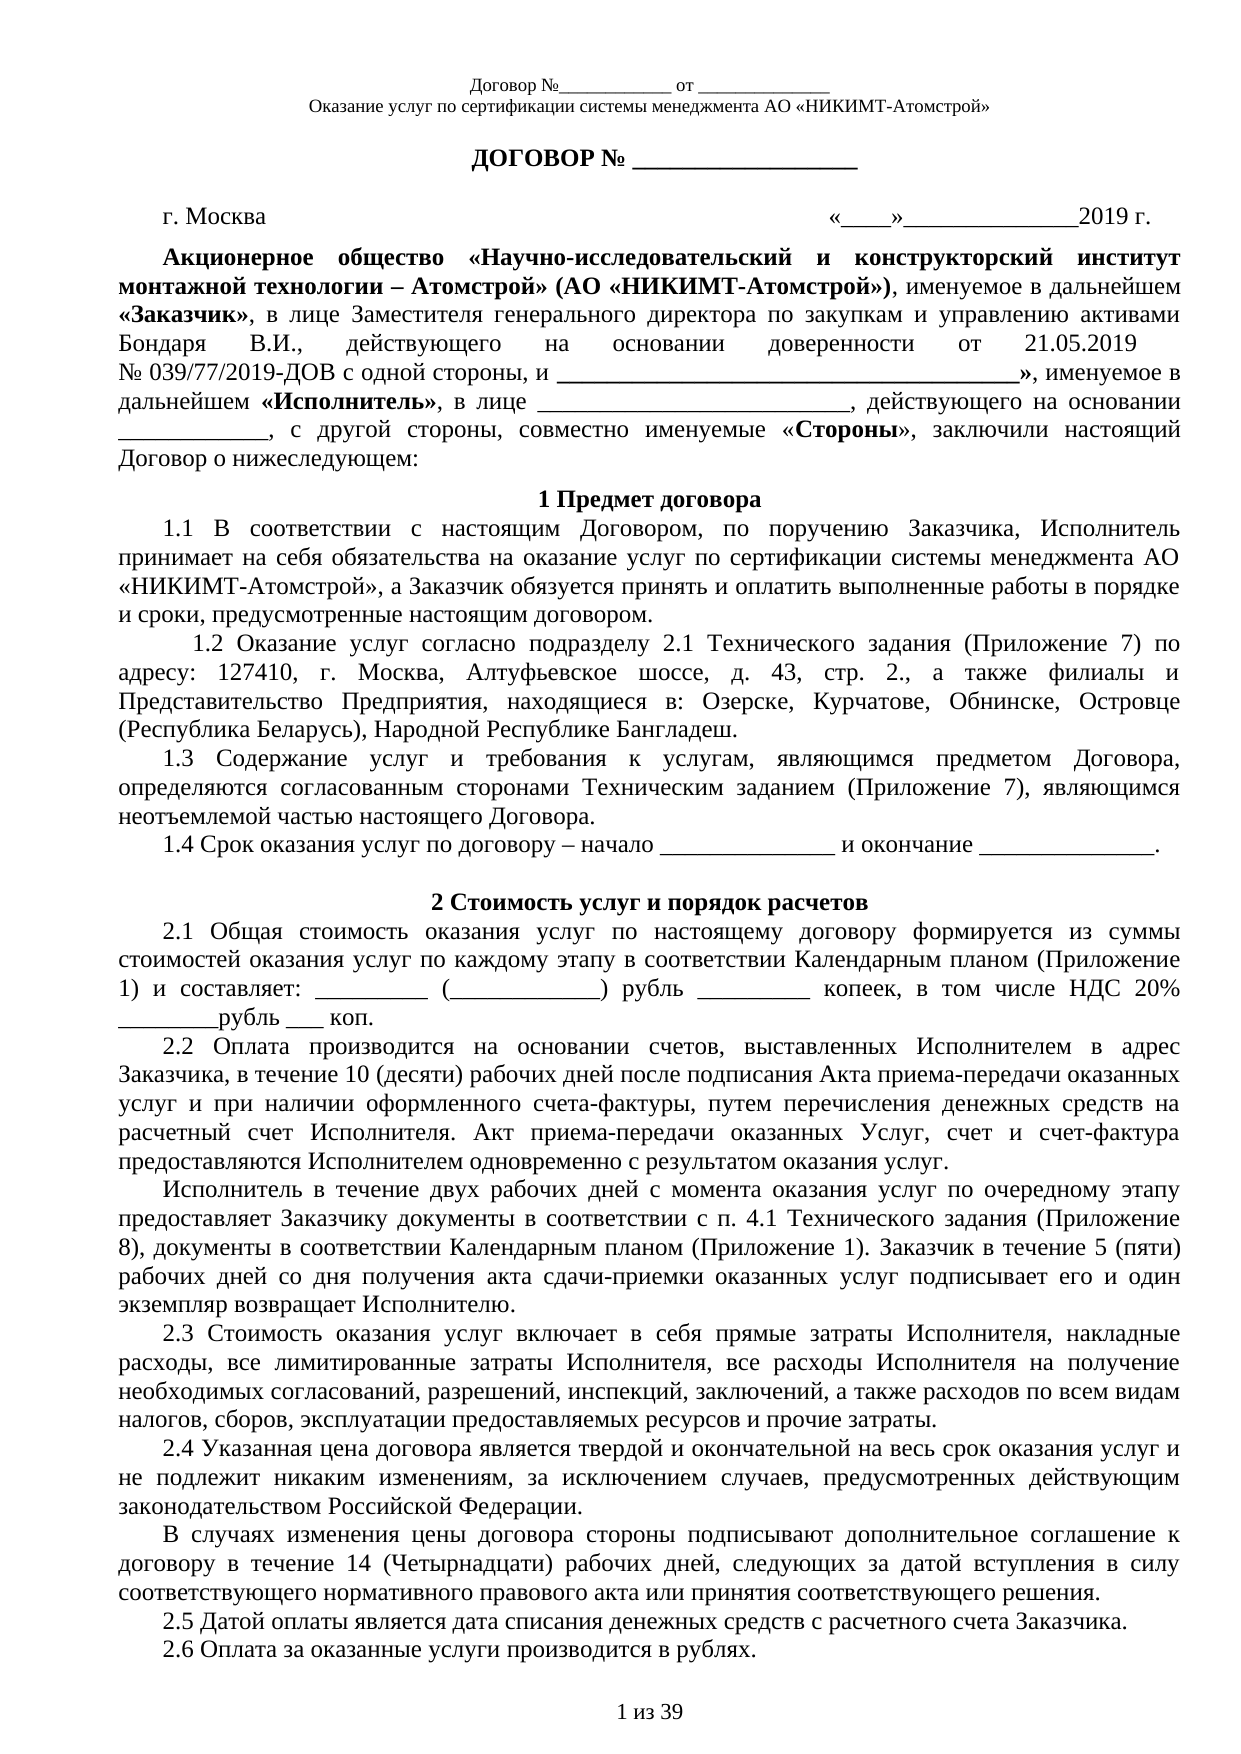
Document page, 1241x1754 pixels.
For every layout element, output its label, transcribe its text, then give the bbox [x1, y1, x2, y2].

text Акционерное общество «Научно-исследовательский и конструкторский институт монтажной технологии – Атомстрой» (АО «НИКИМТ-Атомстрой»), именуемое в дальнейшем «Заказчик», в лице Заместителя генерального директора по закупкам и управлению активами Бондаря В.И., действующего на основании доверенности от 21.05.2019 № 039/77/2019-ДОВ с одной стороны, и _____________________________________», именуемое в дальнейшем «Исполнитель», в лице _________________________, действующего на основании ____________, с другой стороны, совместно именуемые «Стороны», заключили настоящий Договор о нижеследующем: [118, 242, 1181, 472]
text 1 Предмет договора [118, 484, 1181, 513]
text 1.4 Срок оказания услуг по договору – начало ______________ и окончание ______________. [118, 829, 1181, 858]
text 2.1 Общая стоимость оказания услуг по настоящему договору формируется из суммы стоимостей оказания услуг по каждому этапу в соответствии Календарным планом (Приложение 1) и составляет: _________ (____________) рубль _________ копеек, в том числе НДС 20% ________рубль ___ коп. [118, 916, 1181, 1031]
text 2.4 Указанная цена договора является твердой и окончательной на весь срок оказания услуг и не подлежит никаким изменениям, за исключением случаев, предусмотренных действующим законодательством Российской Федерации. [118, 1433, 1181, 1519]
text 2 Стоимость услуг и порядок расчетов [118, 887, 1181, 916]
text Исполнитель в течение двух рабочих дней с момента оказания услуг по очередному этапу предоставляет Заказчику документы в соответствии с п. 4.1 Технического задания (Приложение 8), документы в соответствии Календарным планом (Приложение 1). Заказчик в течение 5 (пяти) рабочих дней со дня получения акта сдачи-приемки оказанных услуг подписывает его и один экземпляр возвращает Исполнителю. [118, 1174, 1181, 1318]
text 2.2 Оплата производится на основании счетов, выставленных Исполнителем в адрес Заказчика, в течение 10 (десяти) рабочих дней после подписания Акта приема-передачи оказанных услуг и при наличии оформленного счета-фактуры, путем перечисления денежных средств на расчетный счет Исполнителя. Акт приема-передачи оказанных Услуг, счет и счет-фактура предоставляются Исполнителем одновременно с результатом оказания услуг. [118, 1031, 1181, 1174]
text 2.3 Стоимость оказания услуг включает в себя прямые затраты Исполнителя, накладные расходы, все лимитированные затраты Исполнителя, все расходы Исполнителя на получение необходимых согласований, разрешений, инспекций, заключений, а также расходов по всем видам налогов, сборов, эксплуатации предоставляемых ресурсов и прочие затраты. [118, 1318, 1181, 1433]
text 2.5 Датой оплаты является дата списания денежных средств с расчетного счета Заказчика. [118, 1606, 1181, 1634]
text ДОГОВОР № __________________ [118, 143, 1181, 172]
text 1.2 Оказание услуг согласно подразделу 2.1 Технического задания (Приложение 7) по адресу: 127410, г. Москва, Алтуфьевское шоссе, д. 43, стр. 2., а также филиалы и Представительство Предприятия, находящиеся в: Озерске, Курчатове, Обнинске, Островце (Республика Беларусь), Народной Республике Бангладеш. [118, 628, 1181, 743]
text 2.6 Оплата за оказанные услуги производится в рублях. [118, 1634, 1181, 1663]
text г. Москва «____»______________2019 г. [118, 201, 1181, 229]
text 1.3 Содержание услуг и требования к услугам, являющимся предметом Договора, определяются согласованным сторонами Техническим заданием (Приложение 7), являющимся неотъемлемой частью настоящего Договора. [118, 743, 1181, 829]
text В случаях изменения цены договора стороны подписывают дополнительное соглашение к договору в течение 14 (Четырнадцати) рабочих дней, следующих за датой вступления в силу соответствующего нормативного правового акта или принятия соответствующего решения. [118, 1519, 1181, 1606]
text 1.1 В соответствии с настоящим Договором, по поручению Заказчика, Исполнитель принимает на себя обязательства на оказание услуг по сертификации системы менеджмента АО «НИКИМТ-Атомстрой», а Заказчик обязуется принять и оплатить выполненные работы в порядке и сроки, предусмотренные настоящим договором. [118, 513, 1181, 628]
